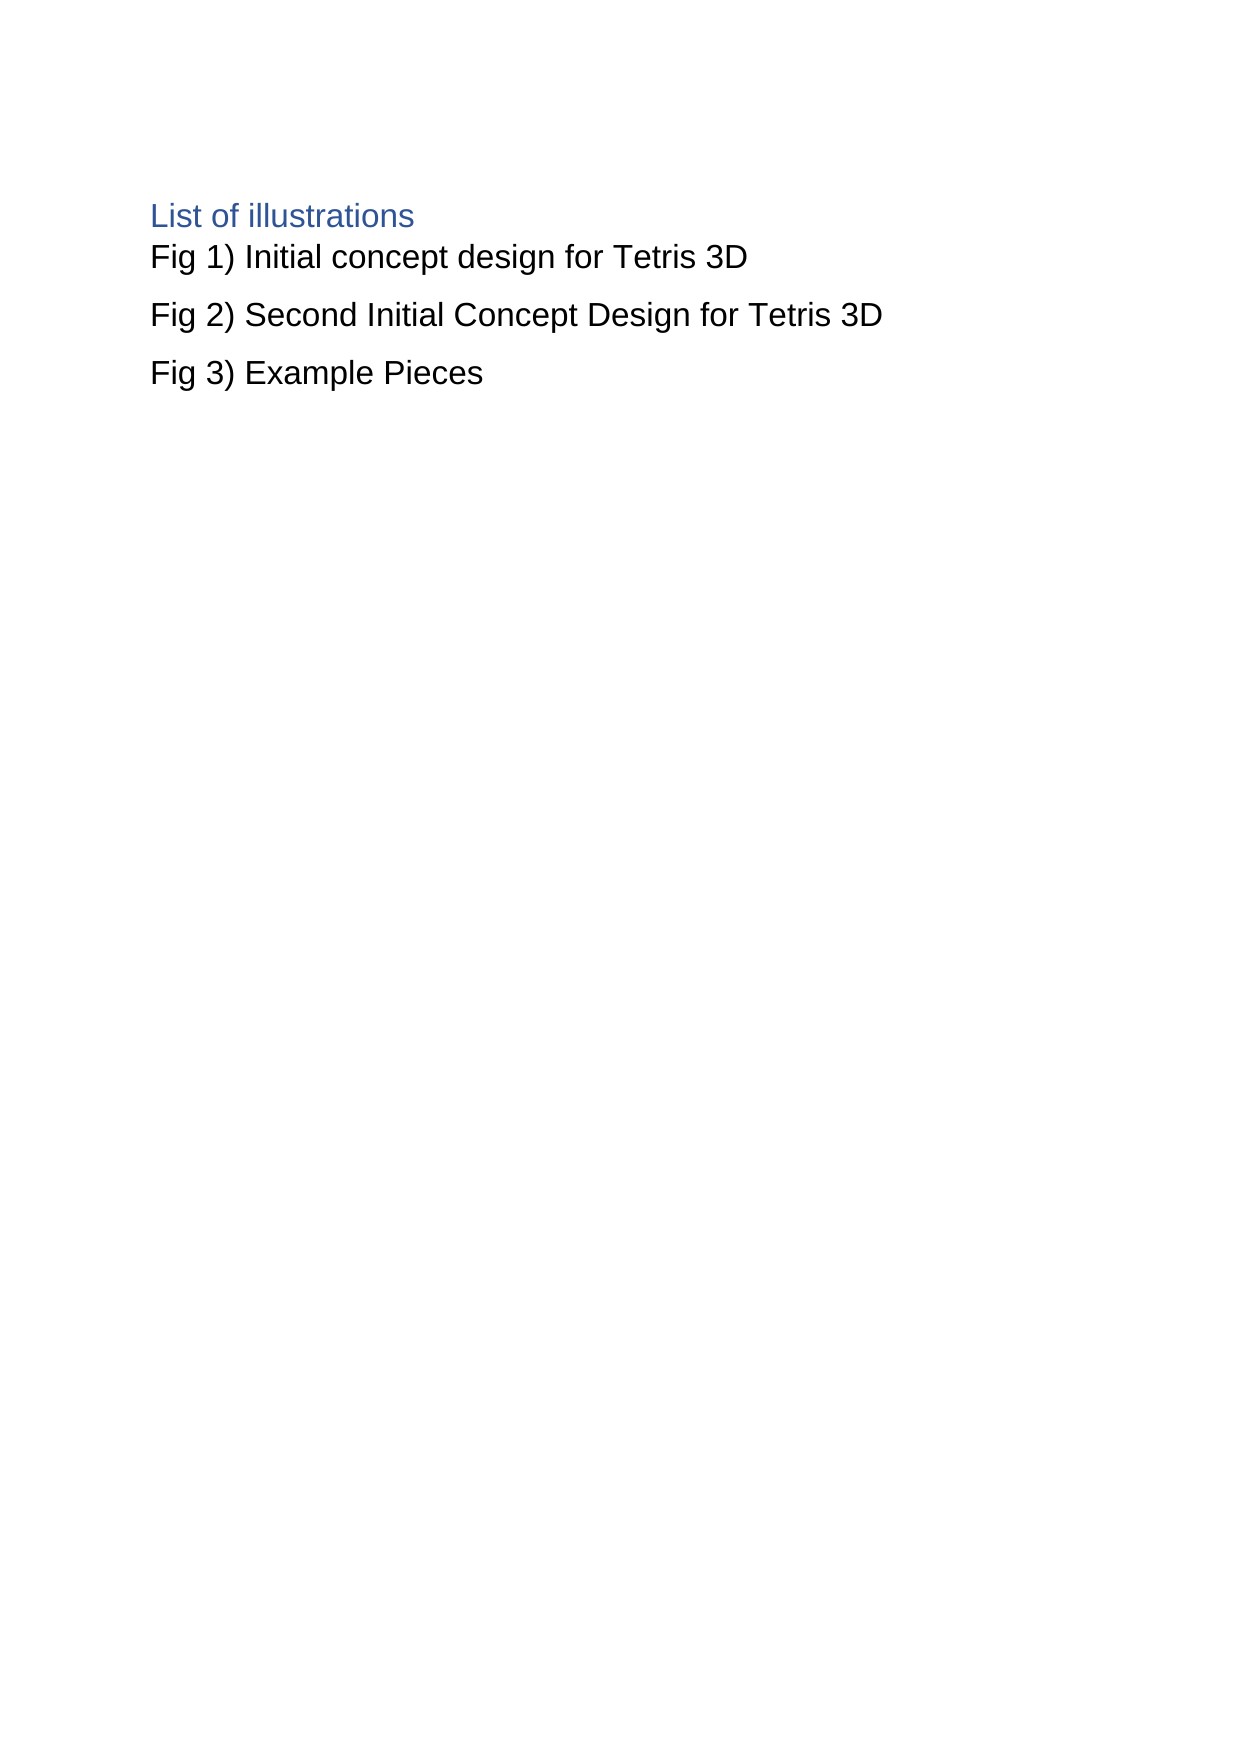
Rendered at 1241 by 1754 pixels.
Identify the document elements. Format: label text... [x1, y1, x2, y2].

text Fig 3) Example Pieces [150, 353, 1090, 392]
subtitle List of illustrations [150, 196, 1090, 234]
text Fig 1) Initial concept design for Tetris 3D [150, 237, 1090, 276]
text Fig 2) Second Initial Concept Design for Tetris 3D [150, 295, 1090, 334]
